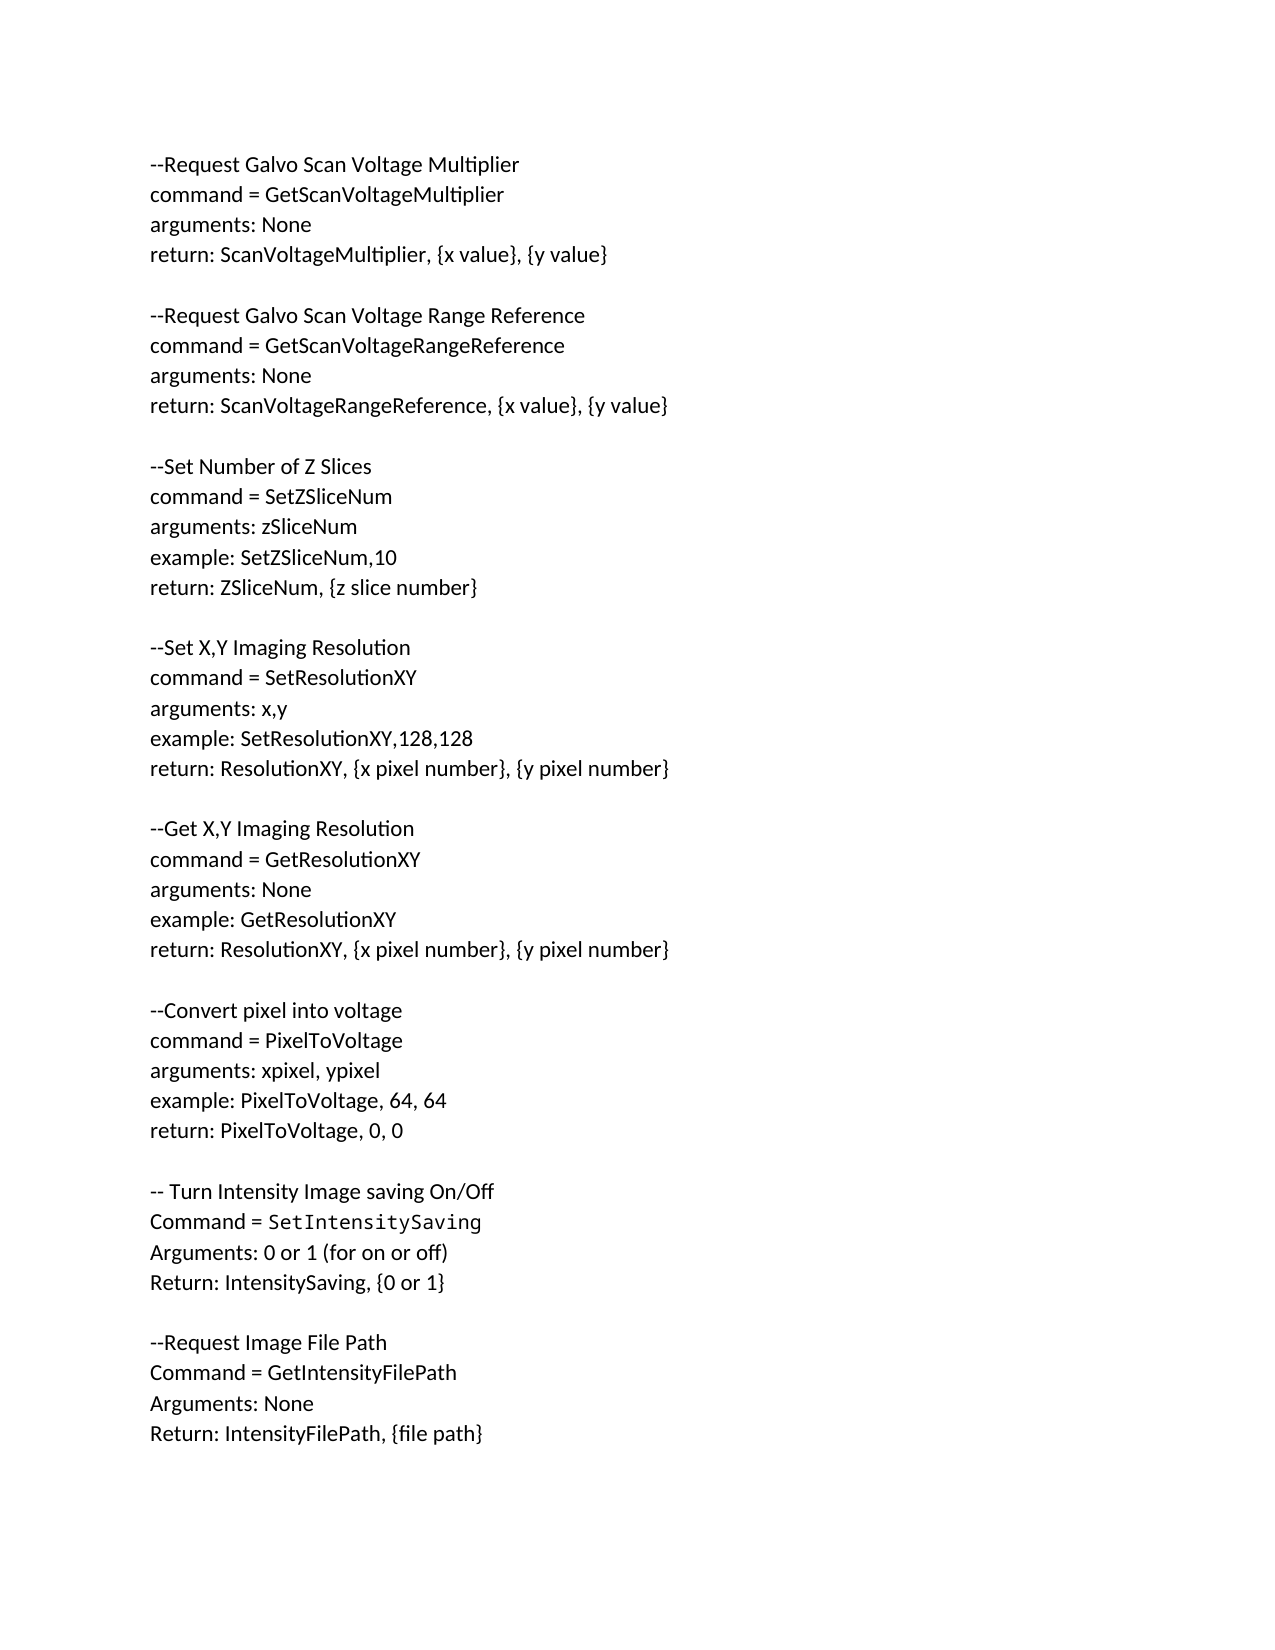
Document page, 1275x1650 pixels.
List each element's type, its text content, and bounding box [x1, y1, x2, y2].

text example: SetZSliceNum,10 [150, 543, 1125, 571]
text arguments: None [150, 210, 1125, 238]
text -- Turn Intensity Image saving On/Off [150, 1177, 1125, 1205]
text return: ResolutionXY, {x pixel number}, {y pixel number} [150, 935, 1125, 963]
text Command = SetIntensitySaving [150, 1207, 1125, 1235]
text return: ScanVoltageRangeReference, {x value}, {y value} [150, 392, 1125, 420]
text command = GetScanVoltageMultiplier [150, 180, 1125, 208]
text return: ResolutionXY, {x pixel number}, {y pixel number} [150, 754, 1125, 782]
text arguments: x,y [150, 694, 1125, 722]
text arguments: xpixel, ypixel [150, 1056, 1125, 1084]
text Return: IntensitySaving, {0 or 1} [150, 1268, 1125, 1296]
text Arguments: None [150, 1389, 1125, 1417]
text --Convert pixel into voltage [150, 996, 1125, 1024]
text --Set X,Y Imaging Resolution [150, 633, 1125, 661]
text return: PixelToVoltage, 0, 0 [150, 1117, 1125, 1145]
text --Request Galvo Scan Voltage Range Reference [150, 301, 1125, 329]
text --Set Number of Z Slices [150, 452, 1125, 480]
text return: ZSliceNum, {z slice number} [150, 573, 1125, 601]
text --Request Image File Path [150, 1328, 1125, 1356]
text Return: IntensityFilePath, {file path} [150, 1419, 1125, 1447]
text command = SetZSliceNum [150, 482, 1125, 510]
text command = PixelToVoltage [150, 1026, 1125, 1054]
text return: ScanVoltageMultiplier, {x value}, {y value} [150, 241, 1125, 269]
text Command = GetIntensityFilePath [150, 1358, 1125, 1386]
text Arguments: 0 or 1 (for on or off) [150, 1238, 1125, 1266]
text example: GetResolutionXY [150, 905, 1125, 933]
text --Get X,Y Imaging Resolution [150, 814, 1125, 843]
text arguments: None [150, 875, 1125, 903]
text --Request Galvo Scan Voltage Multiplier [150, 150, 1125, 178]
text command = GetScanVoltageRangeReference [150, 331, 1125, 359]
text command = SetResolutionXY [150, 663, 1125, 692]
text command = GetResolutionXY [150, 845, 1125, 873]
text arguments: zSliceNum [150, 512, 1125, 541]
text arguments: None [150, 361, 1125, 389]
text example: SetResolutionXY,128,128 [150, 724, 1125, 752]
text example: PixelToVoltage, 64, 64 [150, 1086, 1125, 1114]
